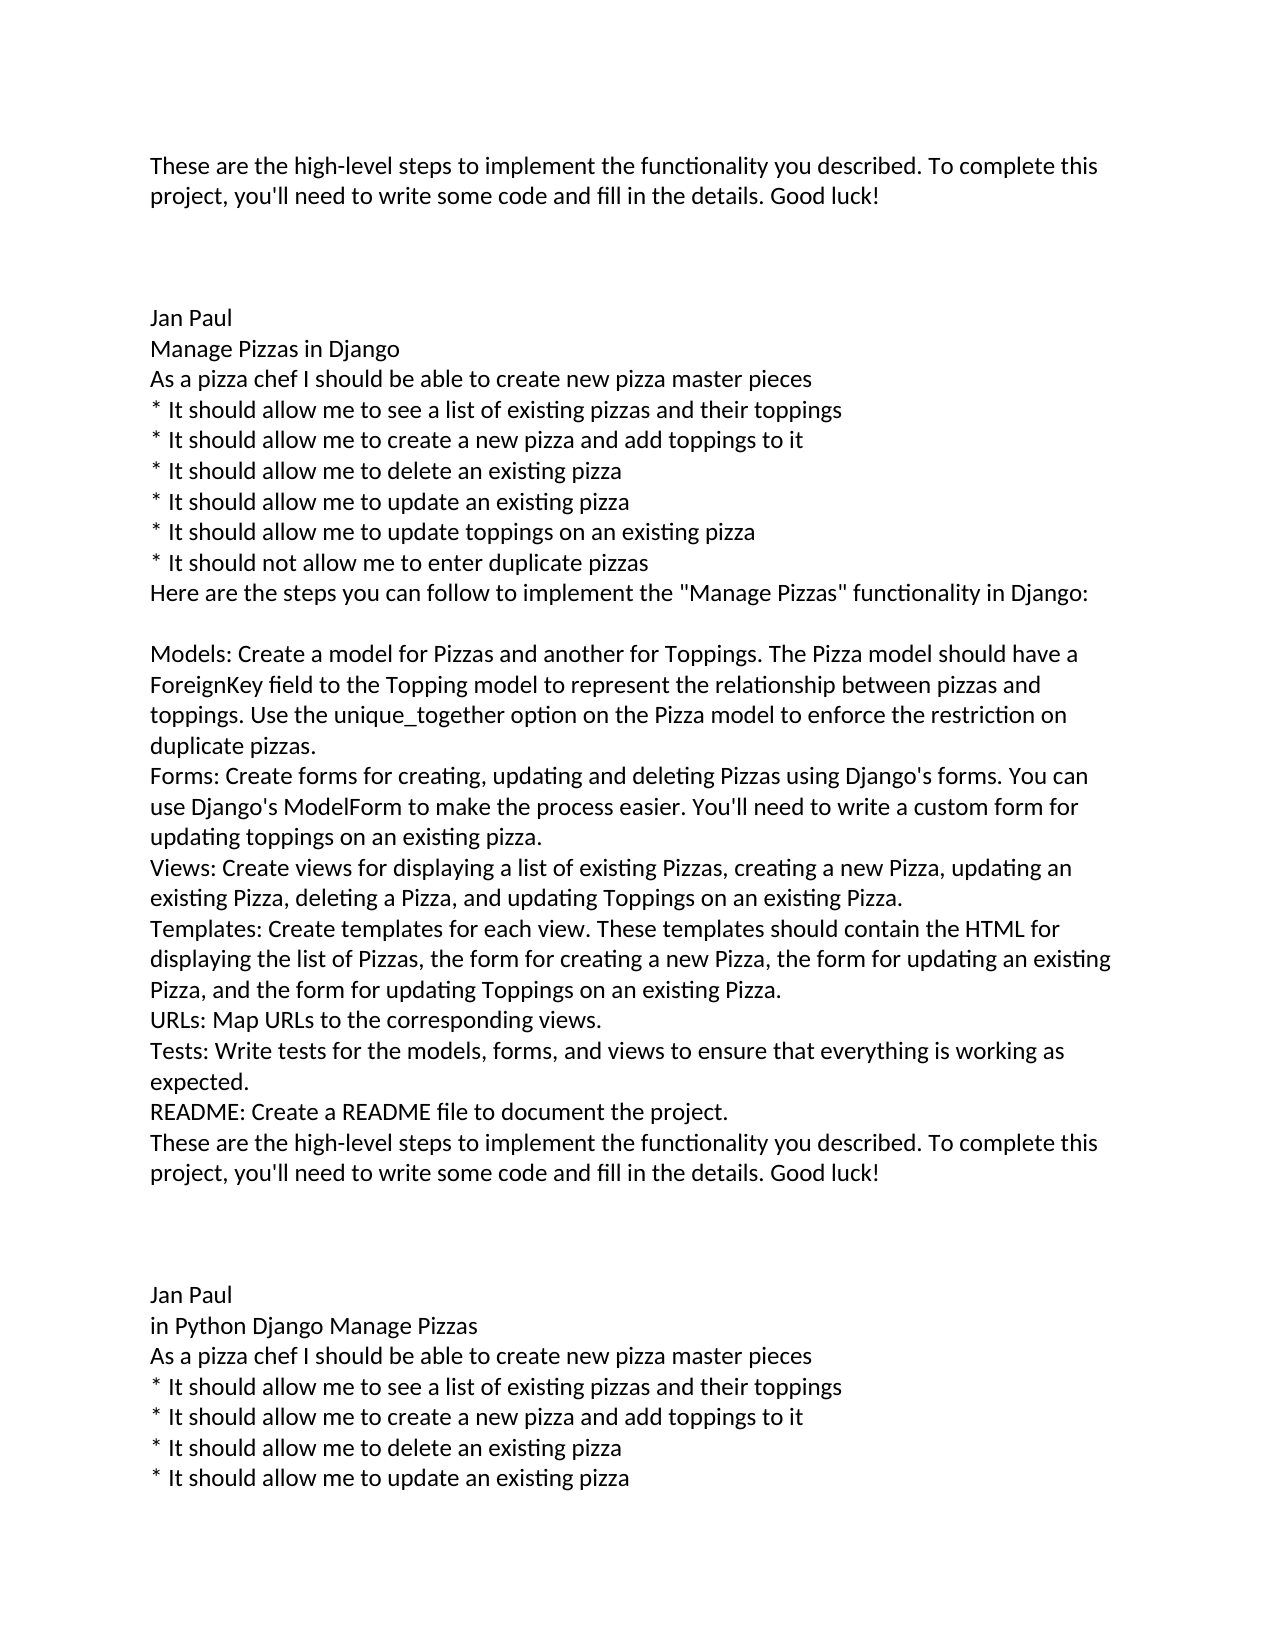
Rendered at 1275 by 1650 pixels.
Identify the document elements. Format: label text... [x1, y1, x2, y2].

text Jan Paul [150, 303, 1125, 333]
text Here are the steps you can follow to implement the "Manage Pizzas" functionality in Django: [150, 577, 1125, 608]
text Tests: Write tests for the models, forms, and views to ensure that everything is working as expected. [150, 1035, 1125, 1096]
text Manage Pizzas in Django [150, 333, 1125, 364]
text * It should allow me to create a new pizza and add toppings to it [150, 1401, 1125, 1432]
text * It should allow me to update an existing pizza [150, 486, 1125, 516]
text * It should allow me to delete an existing pizza [150, 455, 1125, 486]
text These are the high-level steps to implement the functionality you described. To complete this project, you'll need to write some code and fill in the details. Good luck! [150, 1127, 1125, 1188]
text URLs: Map URLs to the corresponding views. [150, 1004, 1125, 1035]
text As a pizza chef I should be able to create new pizza master pieces [150, 1340, 1125, 1371]
text Views: Create views for displaying a list of existing Pizzas, creating a new Pizza, updating an existing Pizza, deleting a Pizza, and updating Toppings on an existing Pizza. [150, 852, 1125, 913]
text These are the high-level steps to implement the functionality you described. To complete this project, you'll need to write some code and fill in the details. Good luck! [150, 150, 1125, 211]
text As a pizza chef I should be able to create new pizza master pieces [150, 364, 1125, 394]
text * It should allow me to update toppings on an existing pizza [150, 516, 1125, 547]
text Models: Create a model for Pizzas and another for Toppings. The Pizza model should have a ForeignKey field to the Topping model to represent the relationship between pizzas and toppings. Use the unique_together option on the Pizza model to enforce the restriction on duplicate pizzas. [150, 638, 1125, 760]
text * It should allow me to create a new pizza and add toppings to it [150, 425, 1125, 455]
text Forms: Create forms for creating, updating and deleting Pizzas using Django's forms. You can use Django's ModelForm to make the process easier. You'll need to write a custom form for updating toppings on an existing pizza. [150, 760, 1125, 852]
text * It should allow me to update an existing pizza [150, 1462, 1125, 1493]
text * It should allow me to delete an existing pizza [150, 1432, 1125, 1462]
text * It should not allow me to enter duplicate pizzas [150, 547, 1125, 577]
text in Python Django Manage Pizzas [150, 1310, 1125, 1340]
text Templates: Create templates for each view. These templates should contain the HTML for displaying the list of Pizzas, the form for creating a new Pizza, the form for updating an existing Pizza, and the form for updating Toppings on an existing Pizza. [150, 913, 1125, 1004]
text * It should allow me to see a list of existing pizzas and their toppings [150, 1371, 1125, 1401]
text * It should allow me to see a list of existing pizzas and their toppings [150, 394, 1125, 425]
text Jan Paul [150, 1279, 1125, 1310]
text README: Create a README file to document the project. [150, 1096, 1125, 1127]
